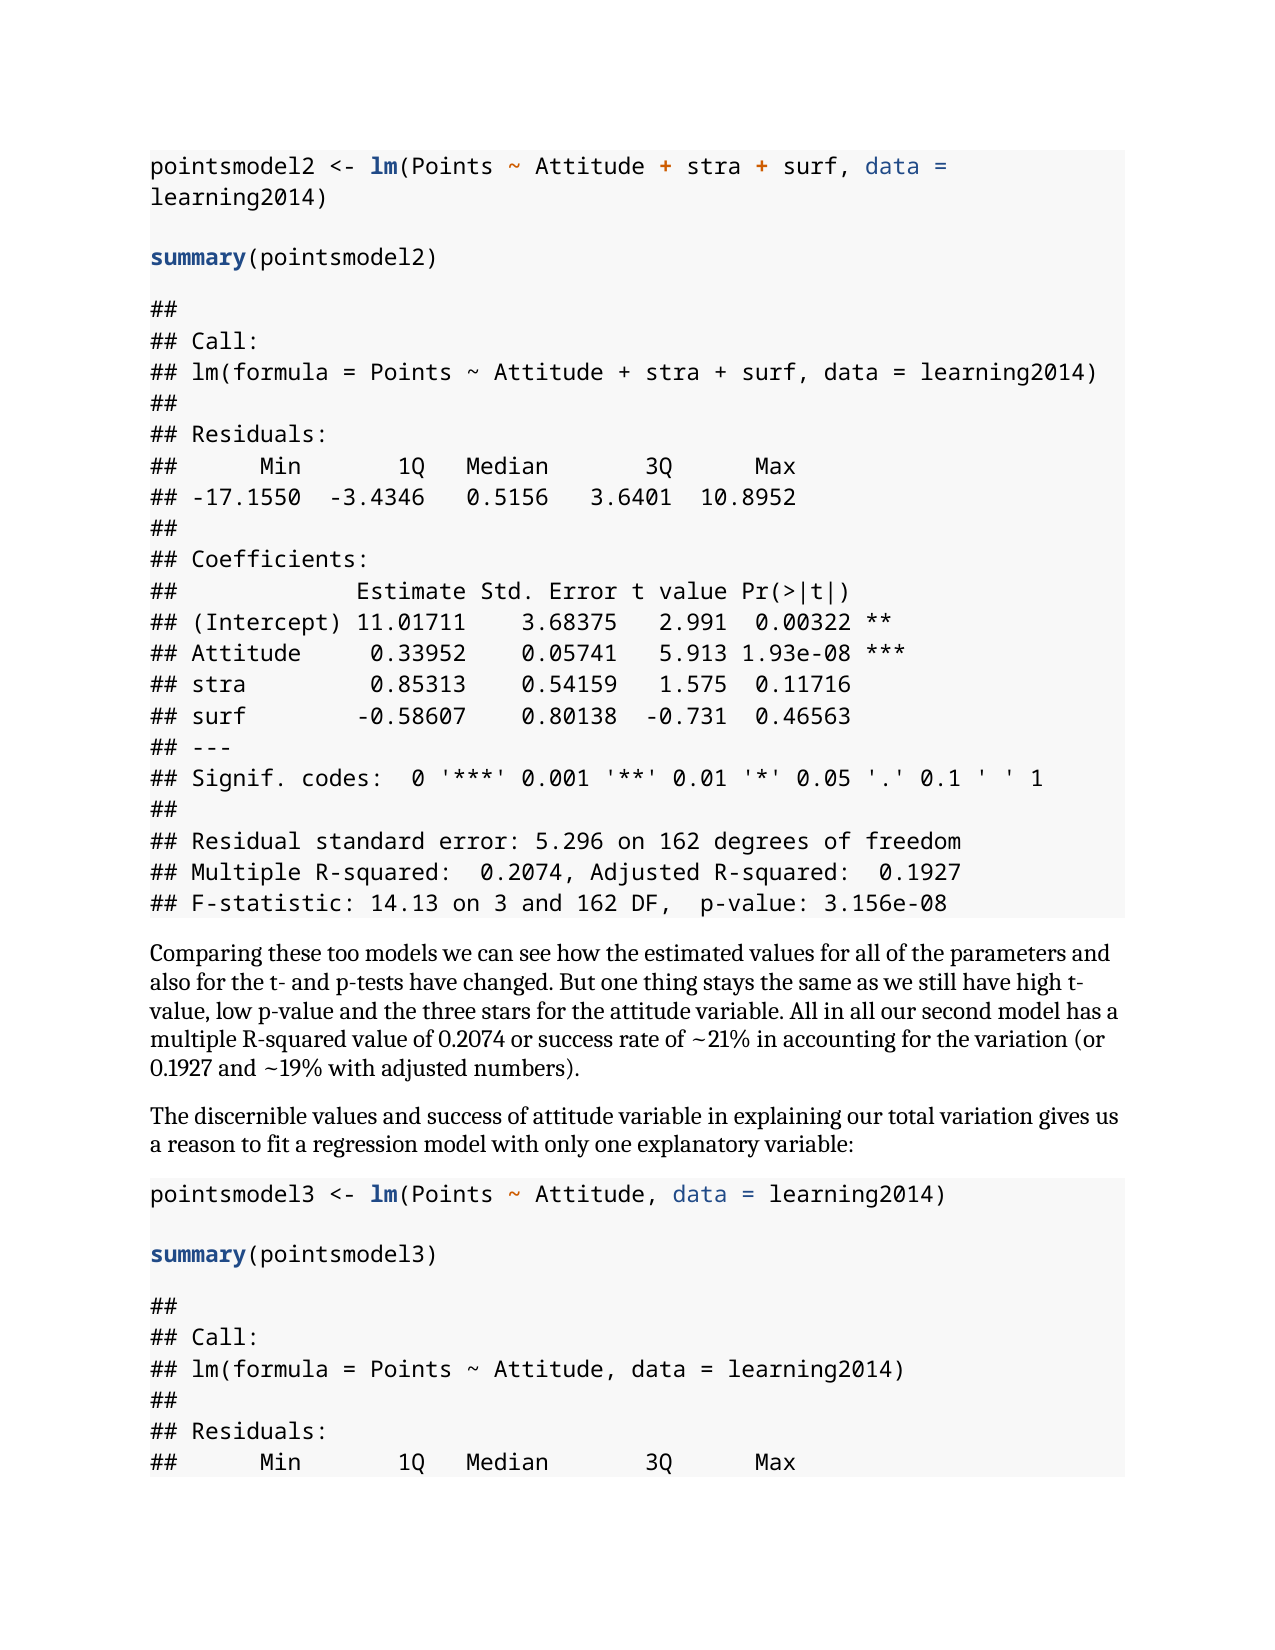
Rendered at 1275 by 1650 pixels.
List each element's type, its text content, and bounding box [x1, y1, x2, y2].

text ## ## Call: ## lm(formula = Points ~ Attitude + stra + surf, data = learning2014) ## ## Residuals: ## Min 1Q Median 3Q Max ## -17.1550 -3.4346 0.5156 3.6401 10.8952 ## ## Coefficients: ## Estimate Std. Error t value Pr(>|t|) ## (Intercept) 11.01711 3.68375 2.991 0.00322 ** ## Attitude 0.33952 0.05741 5.913 1.93e-08 *** ## stra 0.85313 0.54159 1.575 0.11716 ## surf -0.58607 0.80138 -0.731 0.46563 ## --- ## Signif. codes: 0 '***' 0.001 '**' 0.01 '*' 0.05 '.' 0.1 ' ' 1 ## ## Residual standard error: 5.296 on 162 degrees of freedom ## Multiple R-squared: 0.2074, Adjusted R-squared: 0.1927 ## F-statistic: 14.13 on 3 and 162 DF, p-value: 3.156e-08 [150, 293, 1125, 918]
text The discernible values and success of attitude variable in explaining our total variation gives us a reason to fit a regression model with only one explanatory variable: [150, 1102, 1125, 1159]
text Comparing these too models we can see how the estimated values for all of the parameters and also for the t- and p-tests have changed. But one thing stays the same as we still have high t-value, low p-value and the three stars for the attitude variable. All in all our second model has a multiple R-squared value of 0.2074 or success rate of ~21% in accounting for the variation (or 0.1927 and ~19% with adjusted numbers). [150, 939, 1125, 1083]
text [150, 1290, 1125, 1477]
text pointsmodel3 <- lm(Points ~ Attitude, data = learning2014) summary(pointsmodel3) [150, 1178, 1125, 1269]
text pointsmodel2 <- lm(Points ~ Attitude + stra + surf, data = learning2014) summary(pointsmodel2) [150, 150, 1125, 272]
